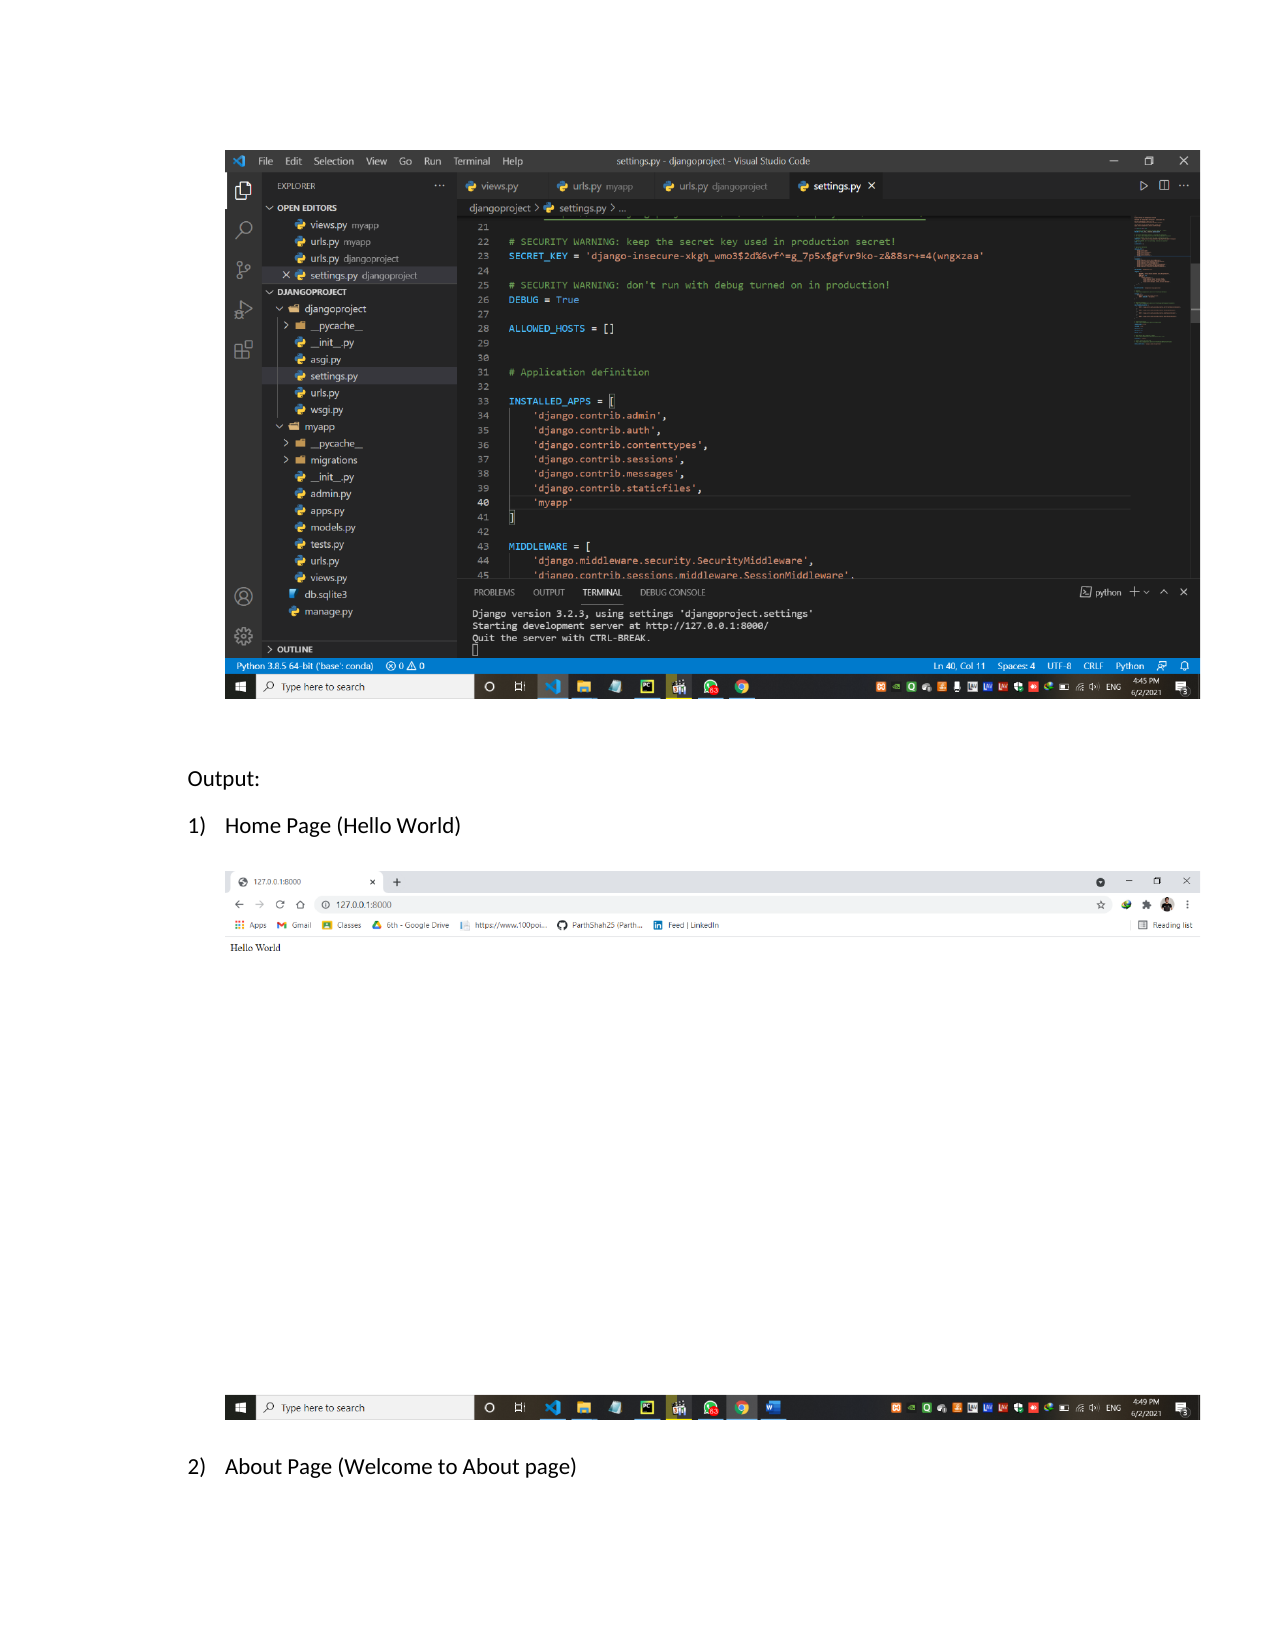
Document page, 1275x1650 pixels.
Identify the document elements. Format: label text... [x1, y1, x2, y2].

list Home Page (Hello World) [187, 811, 1125, 839]
list About Page (Welcome to About page) [187, 1452, 1125, 1480]
picture [225, 150, 1200, 699]
picture [225, 871, 1200, 1420]
text Output: [187, 764, 1125, 792]
